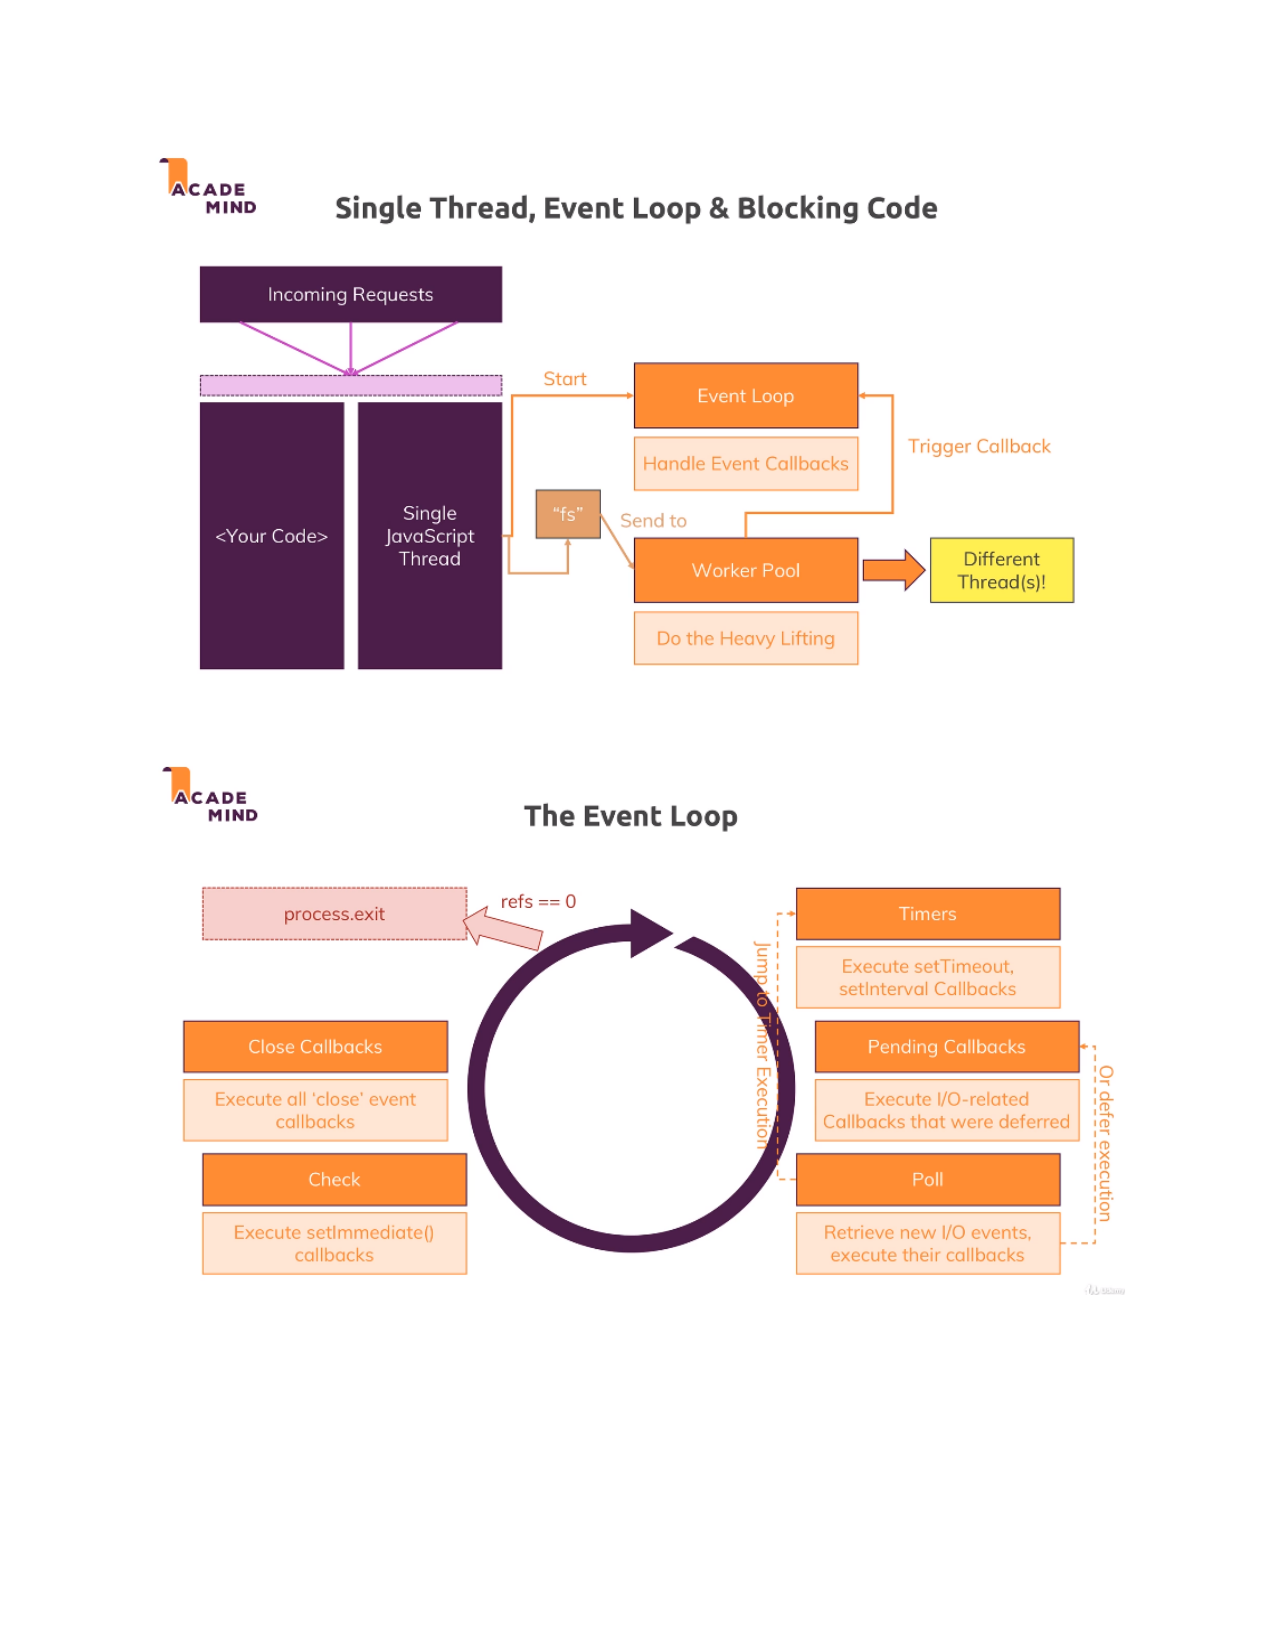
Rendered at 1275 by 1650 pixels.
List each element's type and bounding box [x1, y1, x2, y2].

picture [150, 748, 1125, 1295]
picture [150, 150, 1125, 683]
